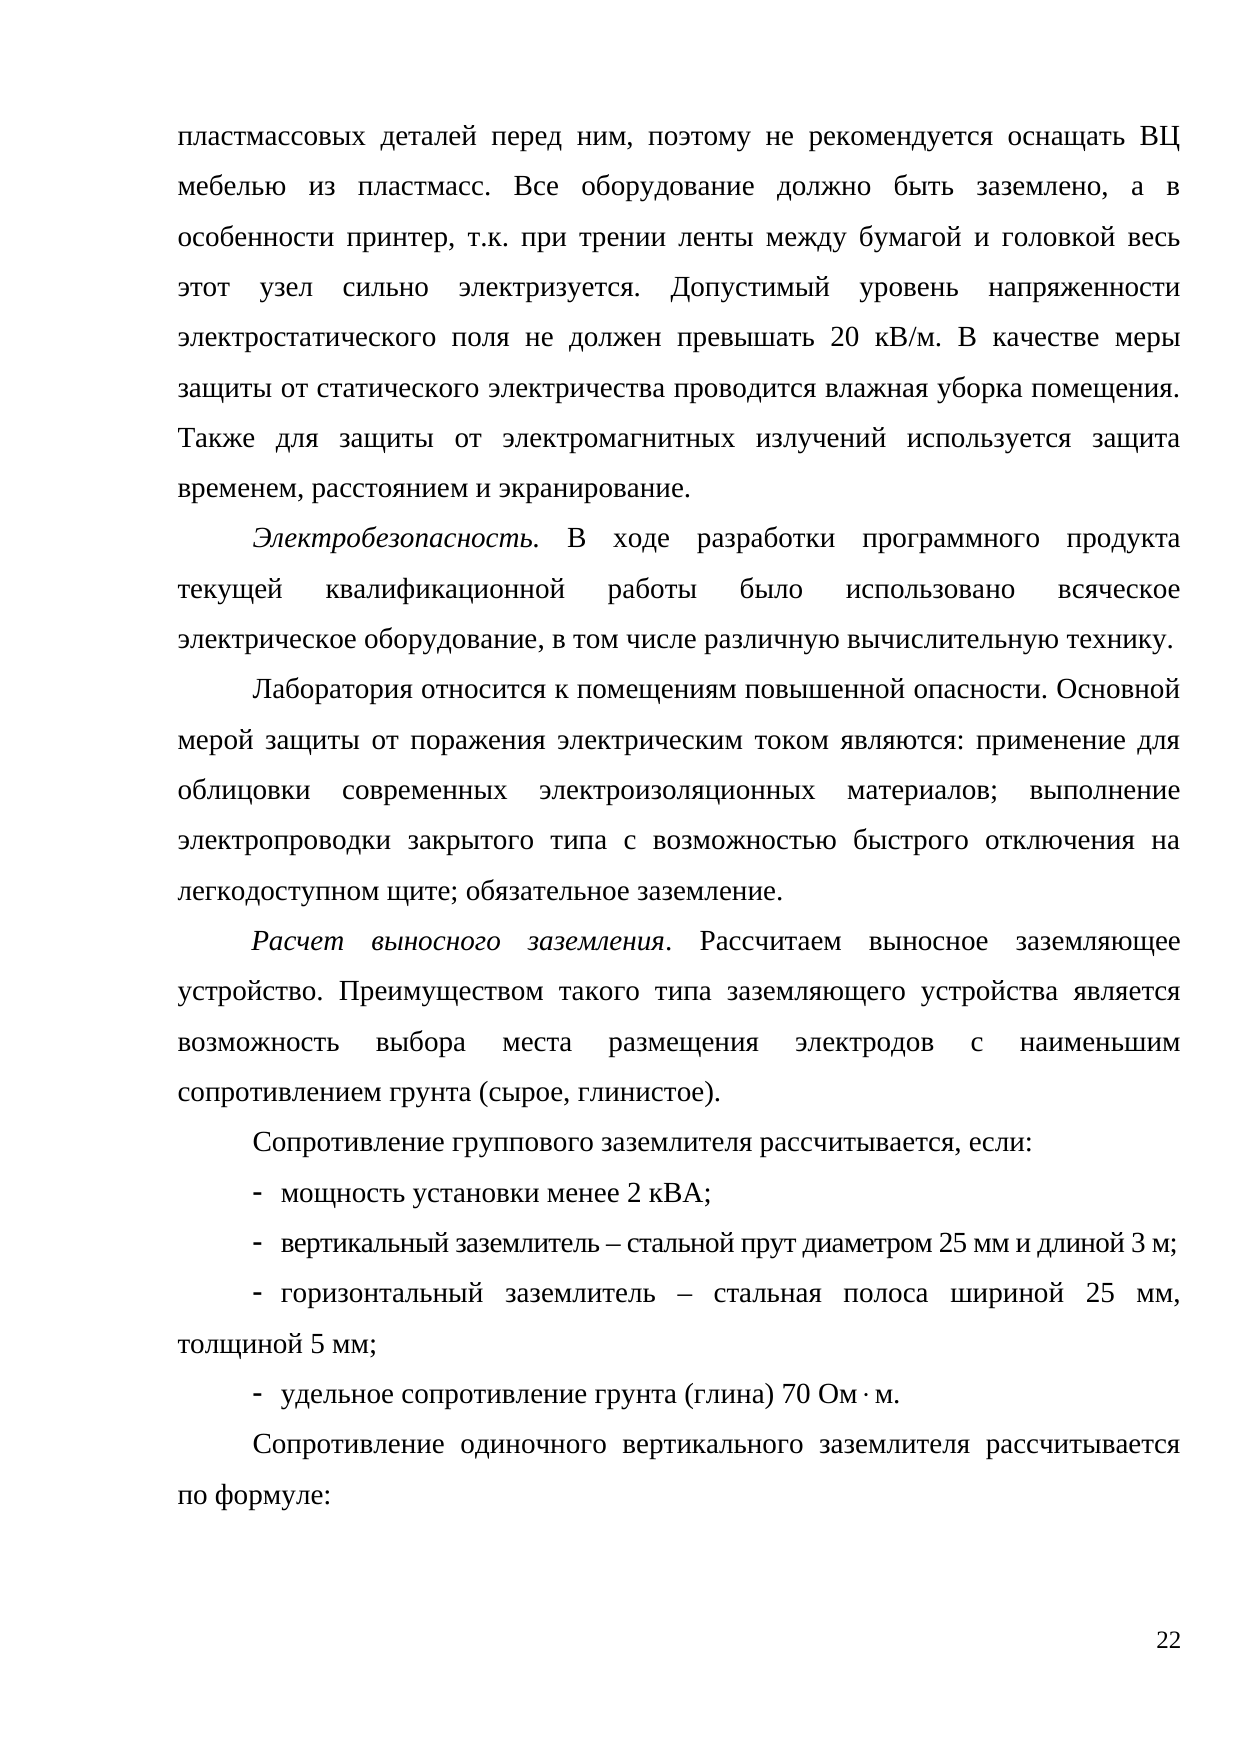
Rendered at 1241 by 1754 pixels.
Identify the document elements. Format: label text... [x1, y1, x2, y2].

text Расчет выносного заземления. Рассчитаем выносное заземляющее устройство. Преимуществом такого типа заземляющего устройства является возможность выбора места размещения электродов с наименьшим сопротивлением грунта (сырое, глинистое). [177, 923, 1181, 1108]
text Сопротивление группового заземлителя рассчитывается, если: [177, 1124, 1181, 1158]
list горизонтальный заземлитель – стальная полоса шириной , толщиной ; [177, 1276, 1181, 1359]
list мощность установки менее 2 кВА; [177, 1175, 1181, 1208]
list вертикальный заземлитель – стальной прут диаметром и длиной ; [177, 1225, 1181, 1259]
list удельное сопротивление грунта (глина) 70 Омм. [177, 1376, 1181, 1410]
text Электробезопасность. В ходе разработки программного продукта текущей квалификационной работы было использовано всяческое электрическое оборудование, в том числе различную вычислительную технику. [177, 521, 1181, 655]
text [177, 118, 1181, 504]
text Сопротивление одиночного вертикального заземлителя рассчитывается по формуле: [177, 1427, 1181, 1511]
text Лаборатория относится к помещениям повышенной опасности. Основной мерой защиты от поражения электрическим током являются: применение для облицовки современных электроизоляционных материалов; выполнение электропроводки закрытого типа с возможностью быстрого отключения на легкодоступном щите; обязательное заземление. [177, 672, 1181, 906]
